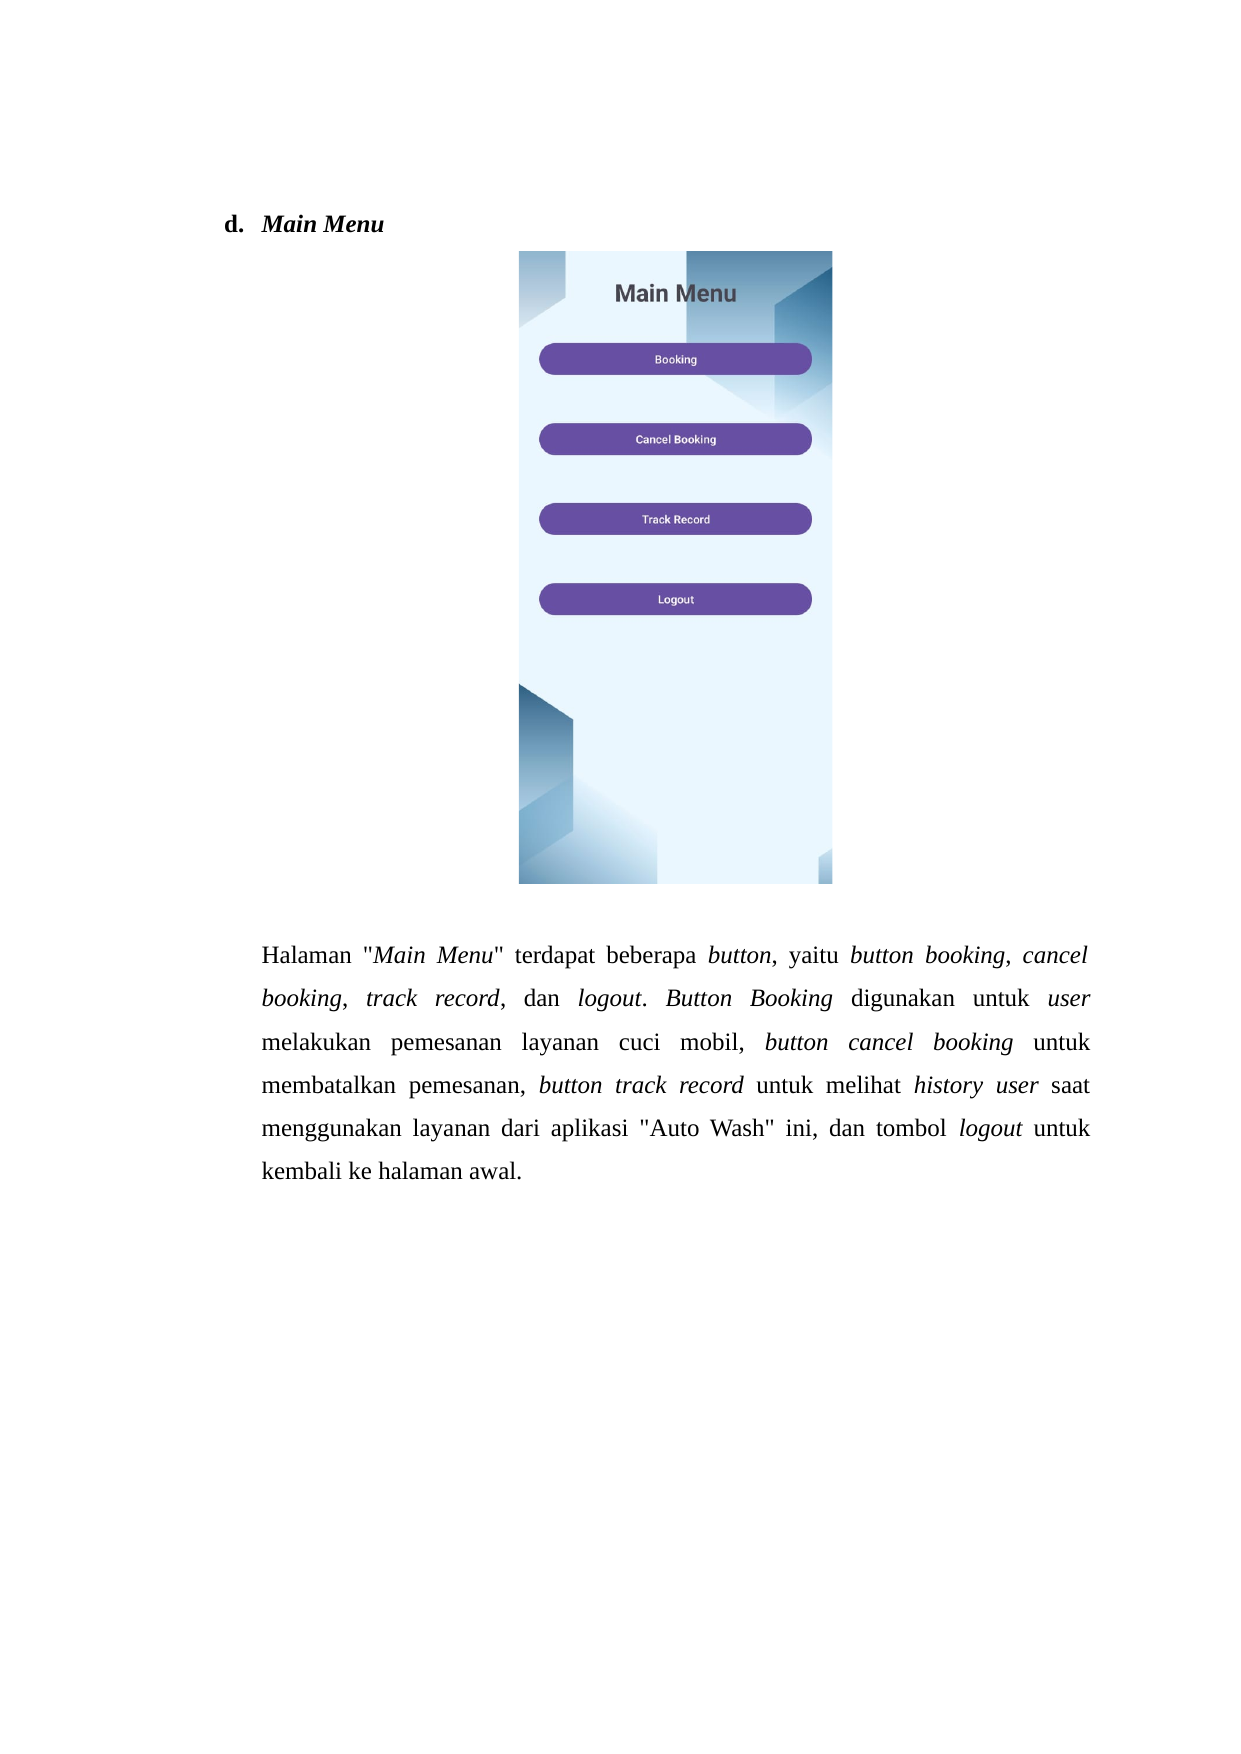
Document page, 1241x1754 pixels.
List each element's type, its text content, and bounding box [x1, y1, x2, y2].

list Main Menu [224, 209, 1090, 237]
list Halaman "Main Menu" terdapat beberapa button, yaitu button booking, cancel booking, track record, dan logout. Button Booking digunakan untuk user melakukan pemesanan layanan cuci mobil, button cancel booking untuk membatalkan pemesanan, button track record untuk melihat history user saat menggunakan layanan dari aplikasi "Auto Wash" ini, dan tombol logout untuk kembali ke halaman awal. [261, 940, 1090, 1185]
picture [518, 251, 833, 884]
